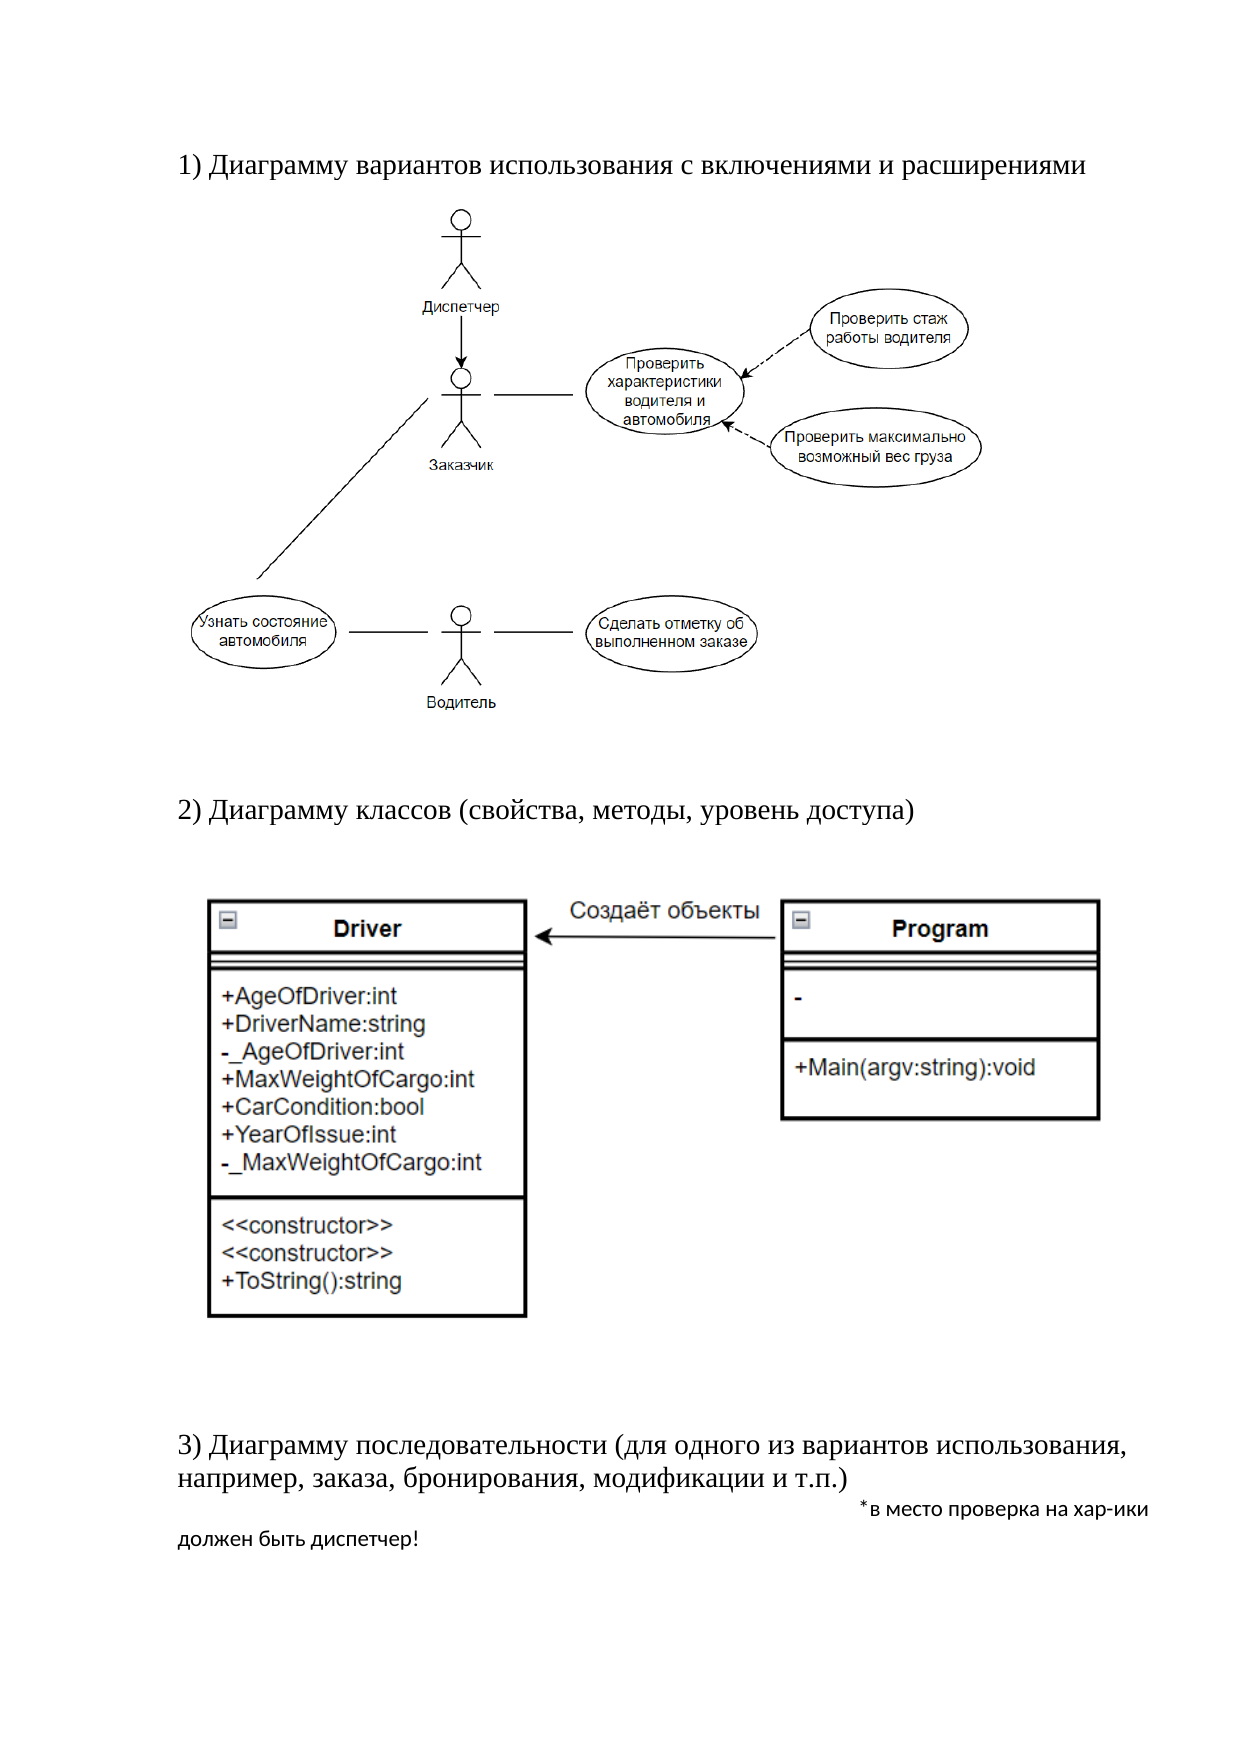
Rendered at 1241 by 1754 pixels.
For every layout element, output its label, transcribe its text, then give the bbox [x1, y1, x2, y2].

text 3) Диаграмму последовательности (для одного из вариантов использования, например, заказа, бронирования, модификации и т.п.) [177, 1427, 1152, 1494]
text 2) Диаграмму классов (свойства, методы, уровень доступа) [177, 792, 1152, 825]
text 1) Диаграмму вариантов использования с включениями и расширениями [177, 147, 1152, 180]
text *в место проверка на хар-ики должен быть диспетчер! [177, 1494, 1152, 1552]
picture [177, 180, 1021, 745]
picture [177, 825, 1152, 1351]
